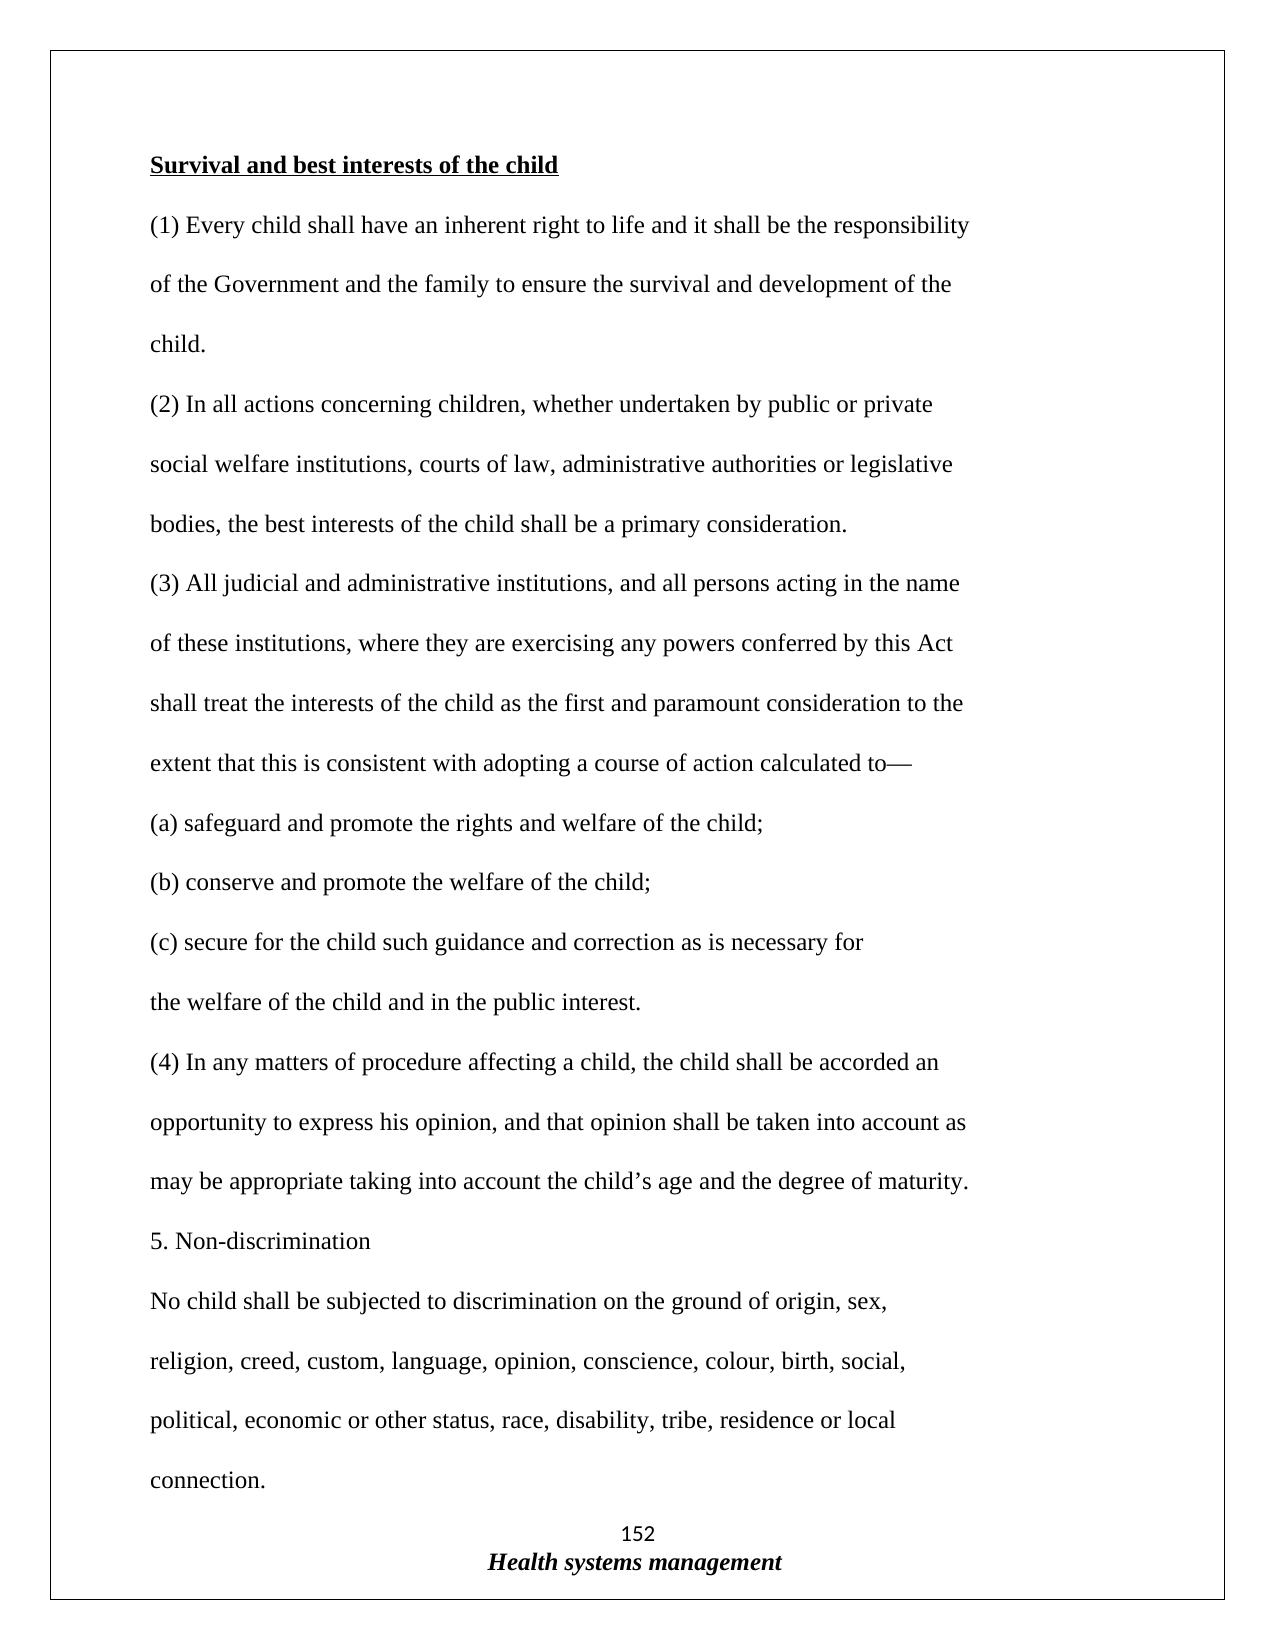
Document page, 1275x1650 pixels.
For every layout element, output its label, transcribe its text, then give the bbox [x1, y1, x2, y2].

text No child shall be subjected to discrimination on the ground of origin, sex, [150, 1286, 1125, 1315]
text extent that this is consistent with adopting a course of action calculated to— [150, 748, 1125, 777]
text (3) All judicial and administrative institutions, and all persons acting in the name [150, 568, 1125, 597]
text (1) Every child shall have an inherent right to life and it shall be the responsibility [150, 210, 1125, 238]
text political, economic or other status, race, disability, tribe, residence or local [150, 1406, 1125, 1434]
text Survival and best interests of the child [150, 150, 1125, 179]
text (a) safeguard and promote the rights and welfare of the child; [150, 808, 1125, 836]
text 5. Non-discrimination [150, 1226, 1125, 1255]
text connection. [150, 1465, 1125, 1494]
text (c) secure for the child such guidance and correction as is necessary for [150, 927, 1125, 956]
text (2) In all actions concerning children, whether undertaken by public or private [150, 389, 1125, 418]
text opportunity to express his opinion, and that opinion shall be taken into account as [150, 1107, 1125, 1135]
text social welfare institutions, courts of law, administrative authorities or legislative [150, 449, 1125, 478]
text child. [150, 329, 1125, 358]
text may be appropriate taking into account the child’s age and the degree of maturity. [150, 1166, 1125, 1195]
text (b) conserve and promote the welfare of the child; [150, 867, 1125, 896]
text of these institutions, where they are exercising any powers conferred by this Act [150, 628, 1125, 657]
text religion, creed, custom, language, opinion, conscience, colour, birth, social, [150, 1346, 1125, 1374]
text the welfare of the child and in the public interest. [150, 987, 1125, 1016]
text (4) In any matters of procedure affecting a child, the child shall be accorded an [150, 1047, 1125, 1076]
text shall treat the interests of the child as the first and paramount consideration to the [150, 688, 1125, 717]
text bodies, the best interests of the child shall be a primary consideration. [150, 509, 1125, 537]
text of the Government and the family to ensure the survival and development of the [150, 269, 1125, 298]
